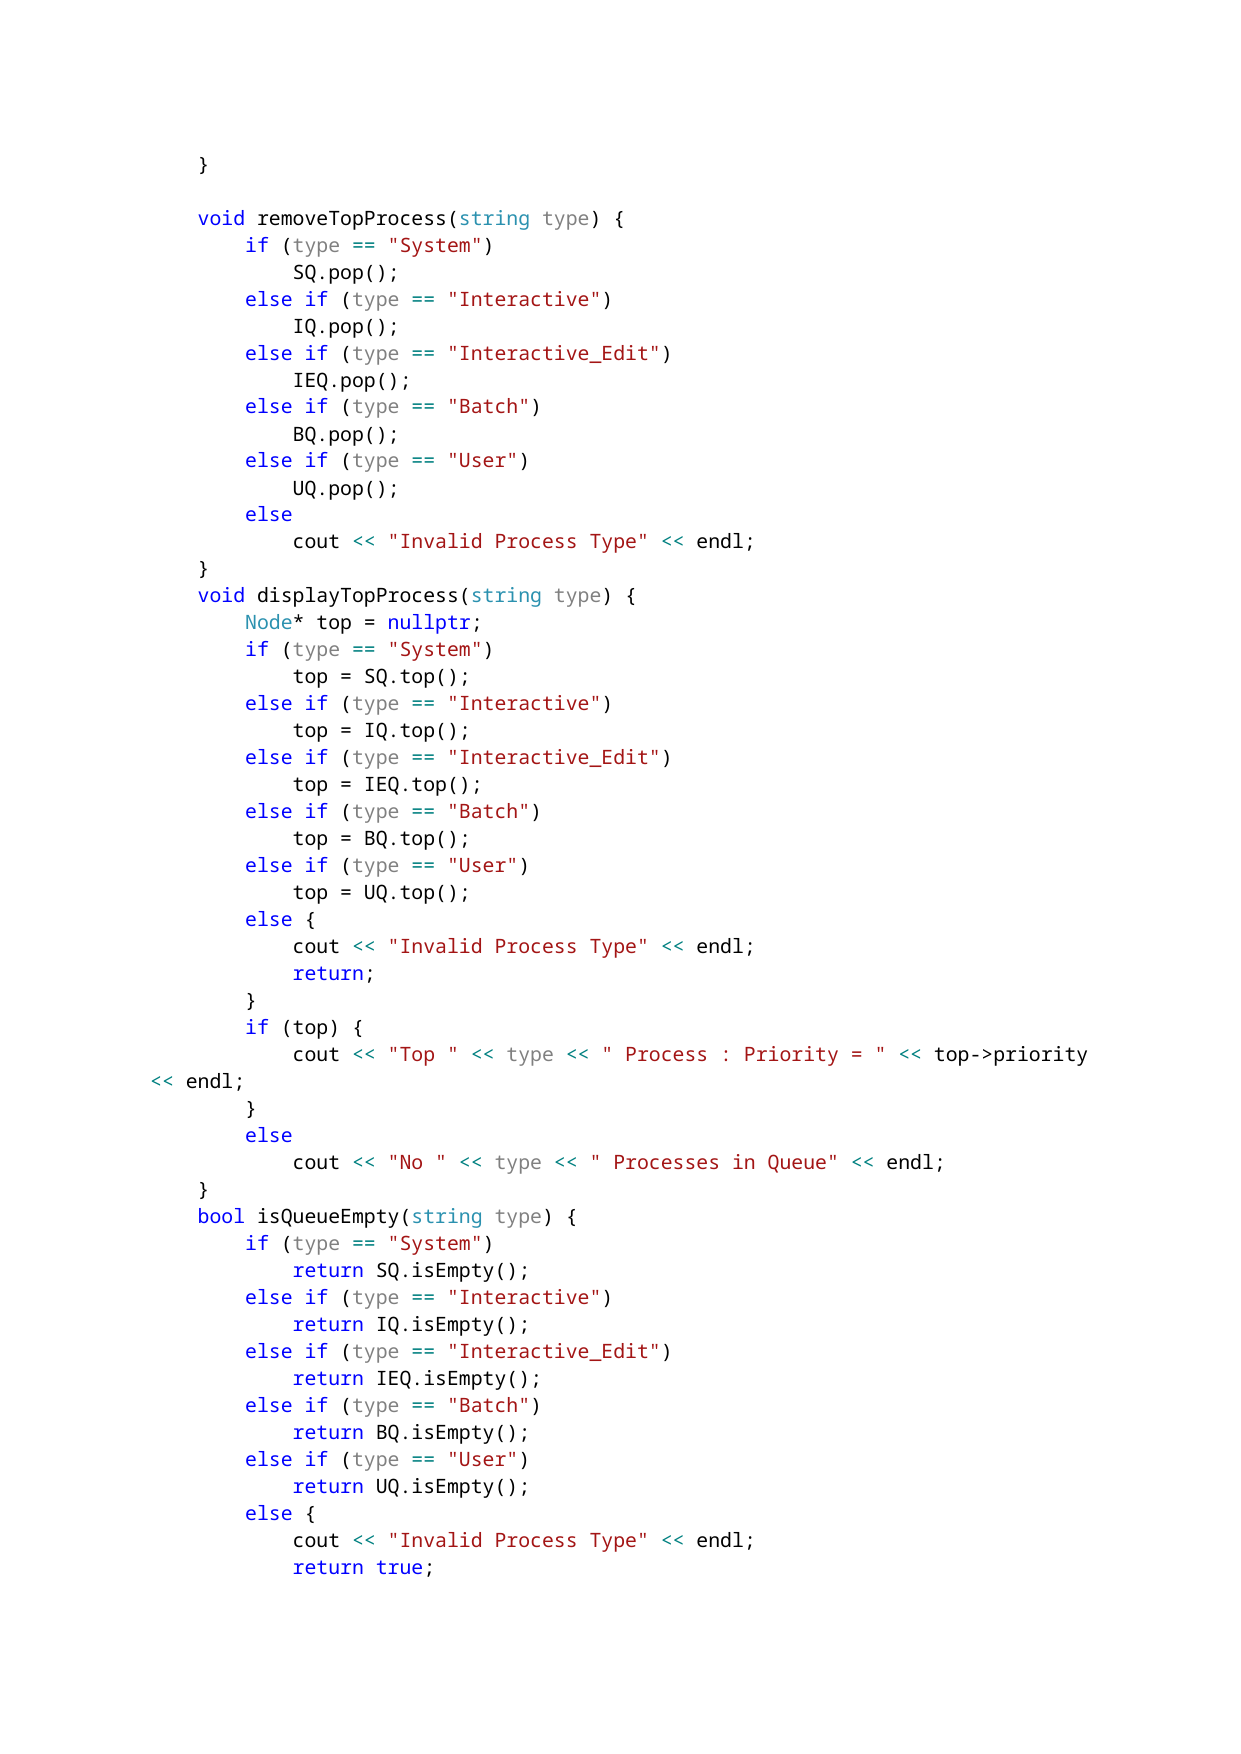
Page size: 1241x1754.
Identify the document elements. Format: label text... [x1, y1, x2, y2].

text } [150, 986, 1090, 1013]
text BQ.pop(); [150, 420, 1090, 447]
text top = IEQ.top(); [150, 771, 1090, 797]
text return; [150, 959, 1090, 986]
text IQ.pop(); [150, 312, 1090, 339]
text IEQ.pop(); [150, 366, 1090, 393]
text return UQ.isEmpty(); [150, 1472, 1090, 1499]
text bool isQueueEmpty(string type) { [150, 1202, 1090, 1229]
text if (type == "System") [150, 636, 1090, 663]
text cout << "Top " << type << " Process : Priority = " << top->priority << endl; [150, 1040, 1090, 1094]
text SQ.pop(); [150, 258, 1090, 285]
text else if (type == "User") [150, 1445, 1090, 1472]
text if (top) { [150, 1013, 1090, 1040]
text else if (type == "Interactive_Edit") [150, 743, 1090, 771]
text } [150, 555, 1090, 582]
text void displayTopProcess(string type) { [150, 582, 1090, 609]
text else if (type == "Batch") [150, 1391, 1090, 1418]
text return IQ.isEmpty(); [150, 1310, 1090, 1337]
text else [150, 1121, 1090, 1148]
text else if (type == "Interactive") [150, 1283, 1090, 1310]
text else { [150, 1499, 1090, 1526]
text else if (type == "Interactive_Edit") [150, 339, 1090, 366]
text if (type == "System") [150, 231, 1090, 258]
text top = BQ.top(); [150, 824, 1090, 851]
text cout << "Invalid Process Type" << endl; [150, 528, 1090, 555]
text return IEQ.isEmpty(); [150, 1364, 1090, 1391]
text else if (type == "Interactive") [150, 689, 1090, 717]
text } [150, 150, 1090, 177]
text top = SQ.top(); [150, 663, 1090, 689]
text else if (type == "Interactive") [150, 285, 1090, 312]
text else if (type == "Batch") [150, 393, 1090, 420]
text } [150, 1094, 1090, 1121]
text UQ.pop(); [150, 474, 1090, 501]
text top = UQ.top(); [150, 878, 1090, 905]
text else { [150, 905, 1090, 932]
text else if (type == "User") [150, 851, 1090, 878]
text cout << "Invalid Process Type" << endl; [150, 932, 1090, 959]
text Node* top = nullptr; [150, 609, 1090, 636]
text return SQ.isEmpty(); [150, 1256, 1090, 1283]
text if (type == "System") [150, 1229, 1090, 1256]
text return BQ.isEmpty(); [150, 1418, 1090, 1445]
text else if (type == "Batch") [150, 797, 1090, 824]
text } [150, 1175, 1090, 1202]
text else if (type == "Interactive_Edit") [150, 1337, 1090, 1364]
text else [150, 501, 1090, 528]
text cout << "Invalid Process Type" << endl; [150, 1526, 1090, 1553]
text top = IQ.top(); [150, 717, 1090, 743]
text cout << "No " << type << " Processes in Queue" << endl; [150, 1148, 1090, 1175]
text else if (type == "User") [150, 447, 1090, 474]
text void removeTopProcess(string type) { [150, 204, 1090, 231]
text return true; [150, 1553, 1090, 1580]
